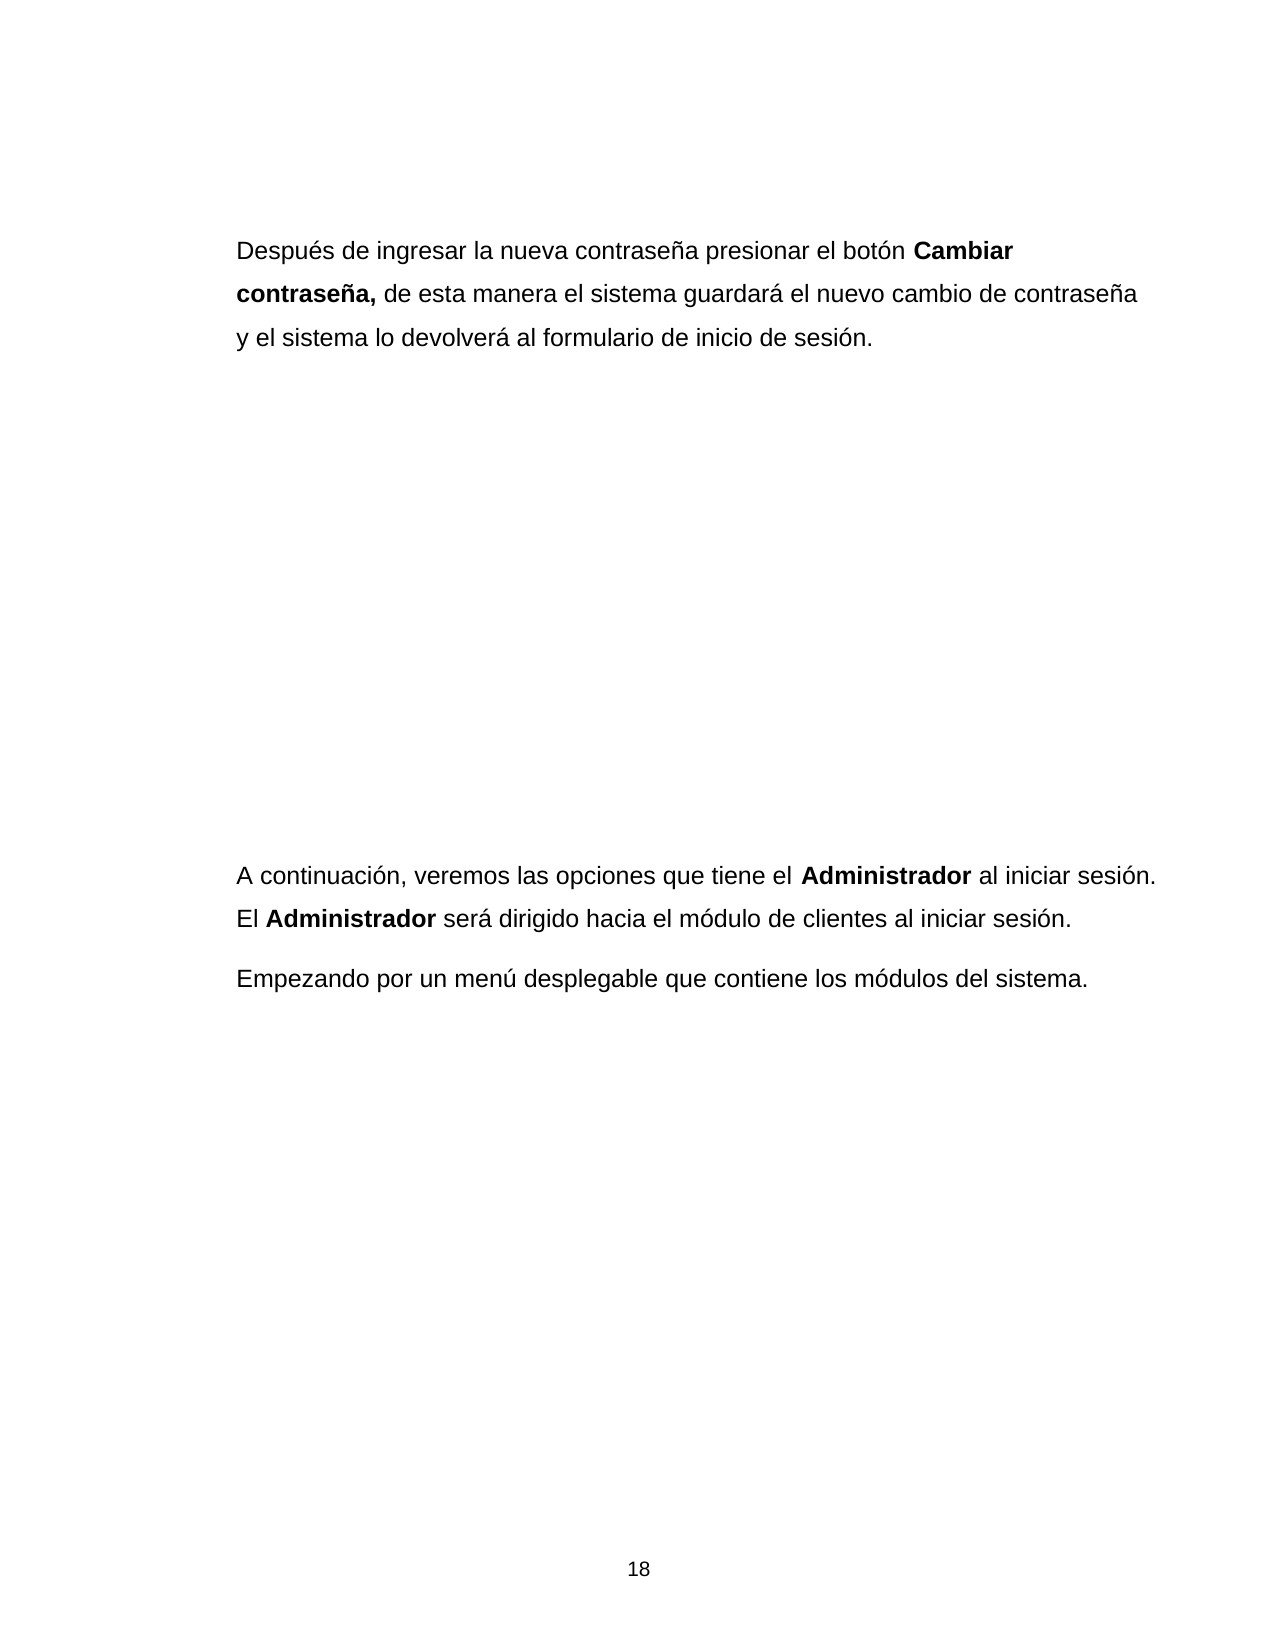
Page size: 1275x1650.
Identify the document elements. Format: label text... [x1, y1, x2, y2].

text Empezando por un menú desplegable que contiene los módulos del sistema. [236, 963, 1157, 992]
text Después de ingresar la nueva contraseña presionar el botón Cambiar contraseña, de esta manera el sistema guardará el nuevo cambio de contraseña y el sistema lo devolverá al formulario de inicio de sesión. [236, 236, 1157, 351]
text A continuación, veremos las opciones que tiene el Administrador al iniciar sesión. El Administrador será dirigido hacia el módulo de clientes al iniciar sesión. [236, 861, 1157, 932]
